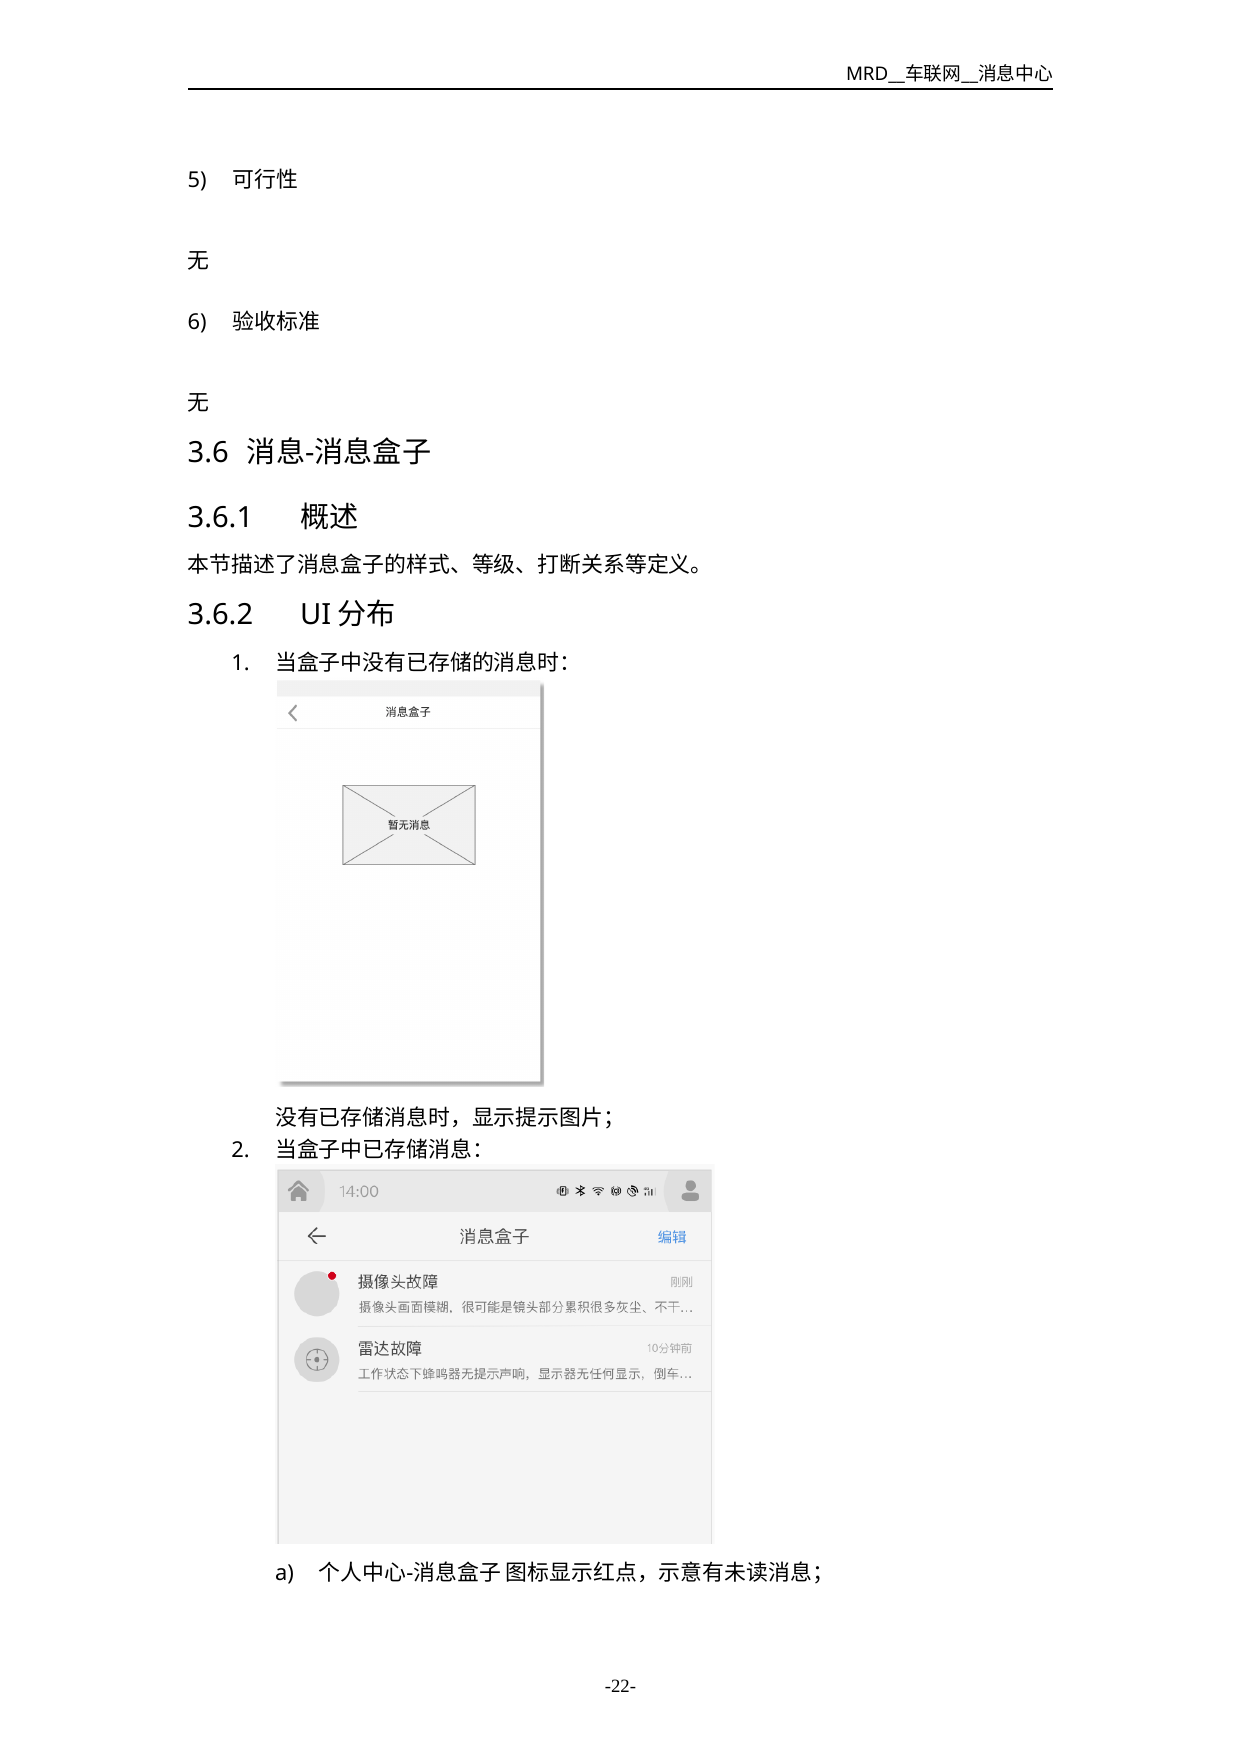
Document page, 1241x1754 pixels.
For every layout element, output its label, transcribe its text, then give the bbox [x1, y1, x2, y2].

list UI分布 [187, 579, 1053, 644]
list 当盒子中已存储消息： [231, 1132, 1053, 1164]
list 个人中心-消息盒子 图标显示红点，示意有未读消息； [275, 1554, 1053, 1587]
list 消息-消息盒子 [187, 417, 1053, 482]
text 无 [187, 242, 1053, 275]
picture [275, 1164, 715, 1544]
subtitle 可行性 [187, 162, 1053, 194]
text 本节描述了消息盒子的样式、等级、打断关系等定义。 [187, 547, 1053, 579]
list 当盒子中没有已存储的消息时： [231, 644, 1053, 677]
subtitle 验收标准 [187, 304, 1053, 337]
list 没有已存储消息时，显示提示图片； [275, 1099, 1053, 1132]
text 无 [187, 384, 1053, 417]
picture [275, 677, 545, 1087]
list 概述 [187, 482, 1053, 547]
